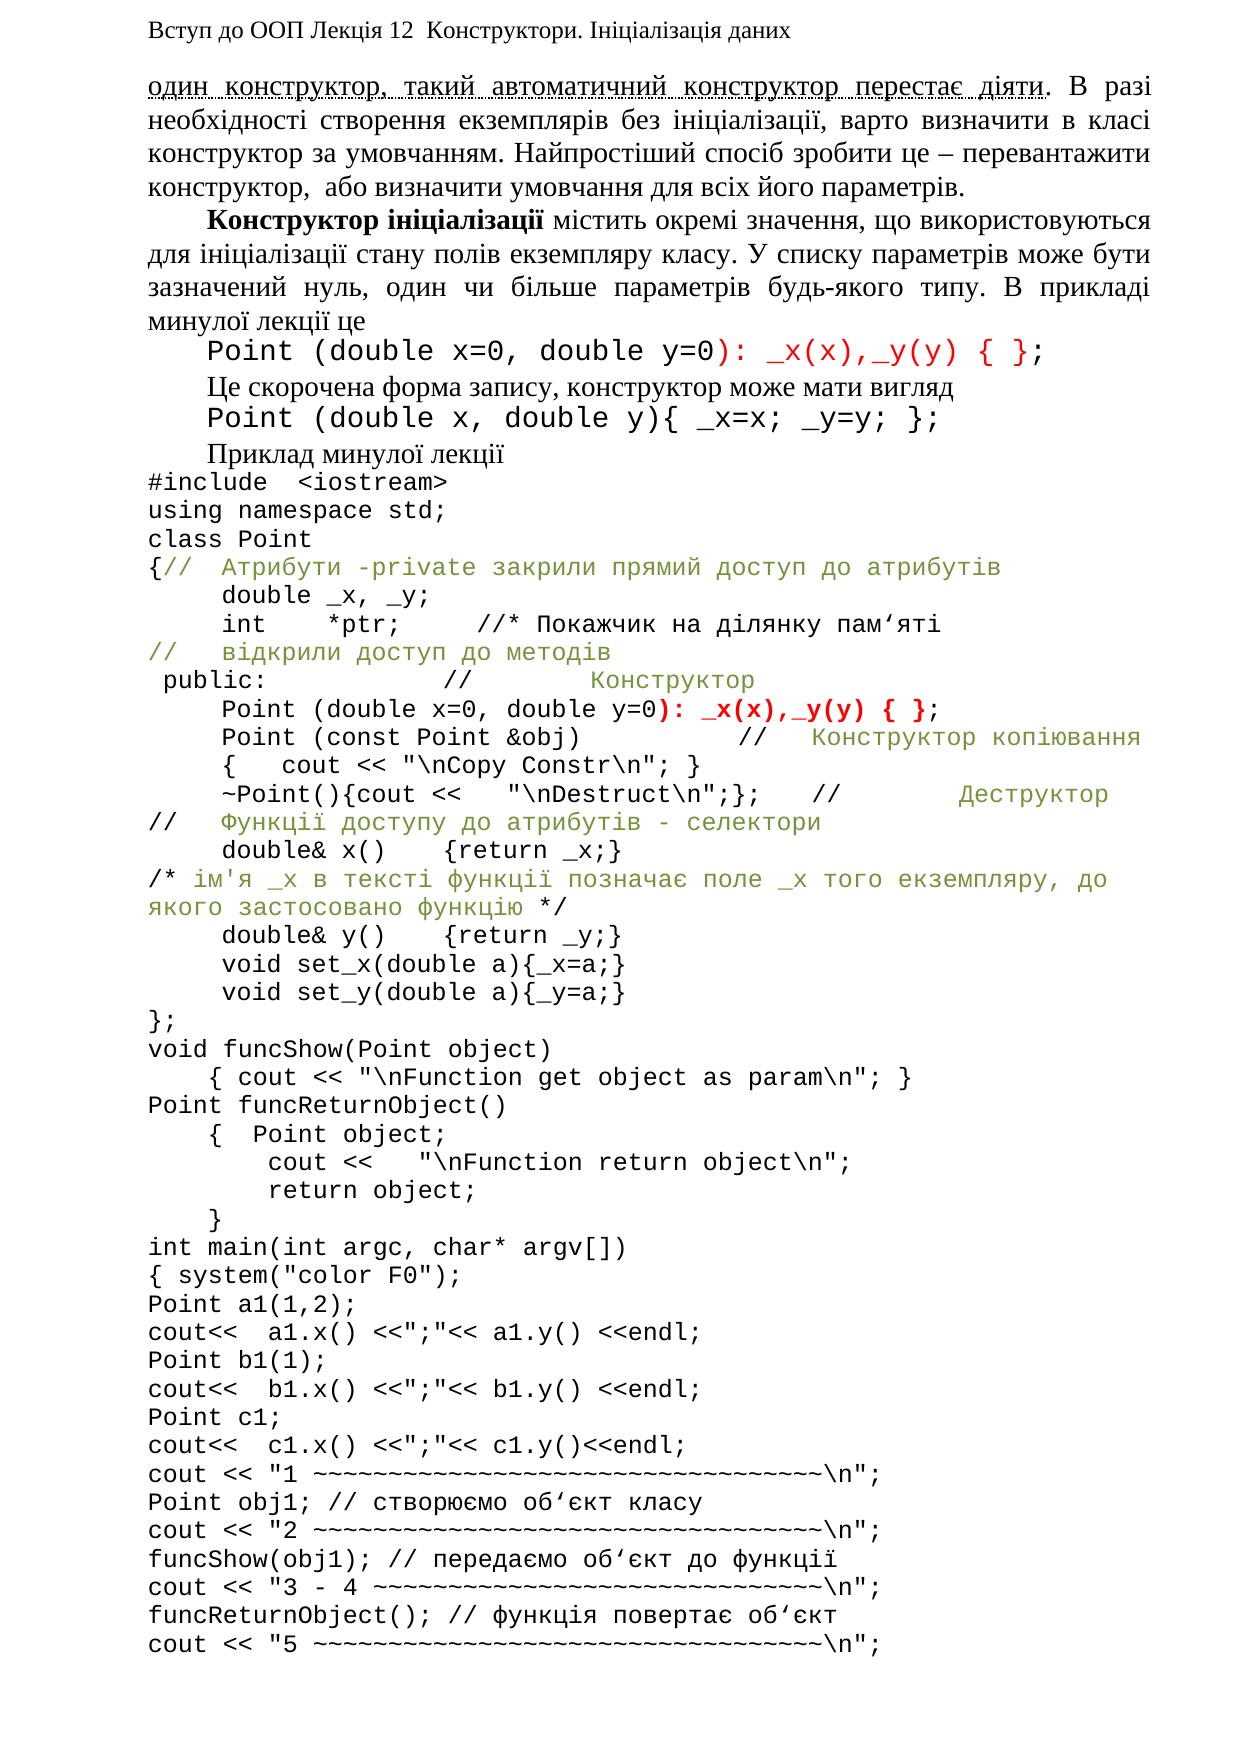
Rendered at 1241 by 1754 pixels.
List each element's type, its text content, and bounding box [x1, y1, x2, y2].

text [148, 68, 1152, 202]
text cout<< b1.x() <<";"<< b1.y() <<endl; [148, 1376, 1152, 1405]
text { cout << "\nFunction get object as param\n"; } [148, 1065, 1152, 1093]
text void funcShow(Point object) [148, 1036, 1152, 1065]
text Це скорочена форма запису, конструктор може мати вигляд [148, 369, 1152, 403]
text {// Атрибути -private закрили прямий доступ до атрибутів [148, 555, 1152, 583]
text ~Point(){cout << "\nDestruct\n";}; // Деструктор [148, 781, 1152, 810]
text cout<< c1.x() <<";"<< c1.y()<<endl; [148, 1433, 1152, 1461]
text cout << "2 ~~~~~~~~~~~~~~~~~~~~~~~~~~~~~~~~~~\n"; [148, 1518, 1152, 1546]
text Point (double x=0, double y=0): _x(x),_y(y) { }; [148, 337, 1152, 369]
text return object; [148, 1178, 1152, 1206]
text public: // Конструктор [148, 668, 1152, 696]
text Point (double x=0, double y=0): _x(x),_y(y) { }; [148, 696, 1152, 725]
text int *ptr; //* Покажчик на ділянку пам‘яті [148, 611, 1152, 640]
text /* ім'я _х в тексті функції позначає поле _х того екземпляру, до якого застосовано функцію */ [148, 866, 1152, 923]
text funcShow(obj1); // передаємо об‘єкт до функції [148, 1546, 1152, 1575]
text { cout << "\nCopy Constr\n"; } [148, 753, 1152, 781]
text #include <iostream> [148, 470, 1152, 498]
text Point funcReturnObject() [148, 1093, 1152, 1121]
text void set_y(double a){_y=a;} [148, 980, 1152, 1008]
text Point obj1; // створюємо об‘єкт класу [148, 1490, 1152, 1518]
text double& x() {return _x;} [148, 838, 1152, 866]
text void set_x(double a){_x=a;} [148, 951, 1152, 980]
text funcReturnObject(); // функція повертає об‘єкт [148, 1603, 1152, 1631]
text Конструктор ініціалізації містить окремі значення, що використовуються для ініціалізації стану полів екземпляру класу. У списку параметрів може бути зазначений нуль, один чи більше параметрів будь-якого типу. В прикладі минулої лекції це [148, 202, 1152, 337]
text class Point [148, 526, 1152, 555]
text cout << "\nFunction return object\n"; [148, 1150, 1152, 1178]
text // відкрили доступ до методів [148, 640, 1152, 668]
text cout << "3 - 4 ~~~~~~~~~~~~~~~~~~~~~~~~~~~~~~\n"; [148, 1575, 1152, 1603]
text cout << "1 ~~~~~~~~~~~~~~~~~~~~~~~~~~~~~~~~~~\n"; [148, 1461, 1152, 1490]
text }; [148, 1008, 1152, 1036]
text // Функції доступу до атрибутів - селектори [148, 810, 1152, 838]
text { system("color F0"); [148, 1263, 1152, 1291]
text Приклад минулої лекції [148, 436, 1152, 470]
text Point (double x, double y){ _x=x; _y=y; }; [148, 403, 1152, 436]
text cout << "5 ~~~~~~~~~~~~~~~~~~~~~~~~~~~~~~~~~~\n"; [148, 1631, 1152, 1660]
text Point b1(1); [148, 1348, 1152, 1376]
text int main(int argc, char* argv[]) [148, 1235, 1152, 1263]
text Point (const Point &obj) // Конструктор копіювання [148, 725, 1152, 753]
text } [148, 1206, 1152, 1235]
text using namespace std; [148, 498, 1152, 526]
text { Point object; [148, 1121, 1152, 1150]
text double _x, _y; [148, 583, 1152, 611]
text cout<< a1.x() <<";"<< a1.y() <<endl; [148, 1320, 1152, 1348]
text double& y() {return _y;} [148, 923, 1152, 951]
text Point c1; [148, 1405, 1152, 1433]
text Point a1(1,2); [148, 1291, 1152, 1320]
